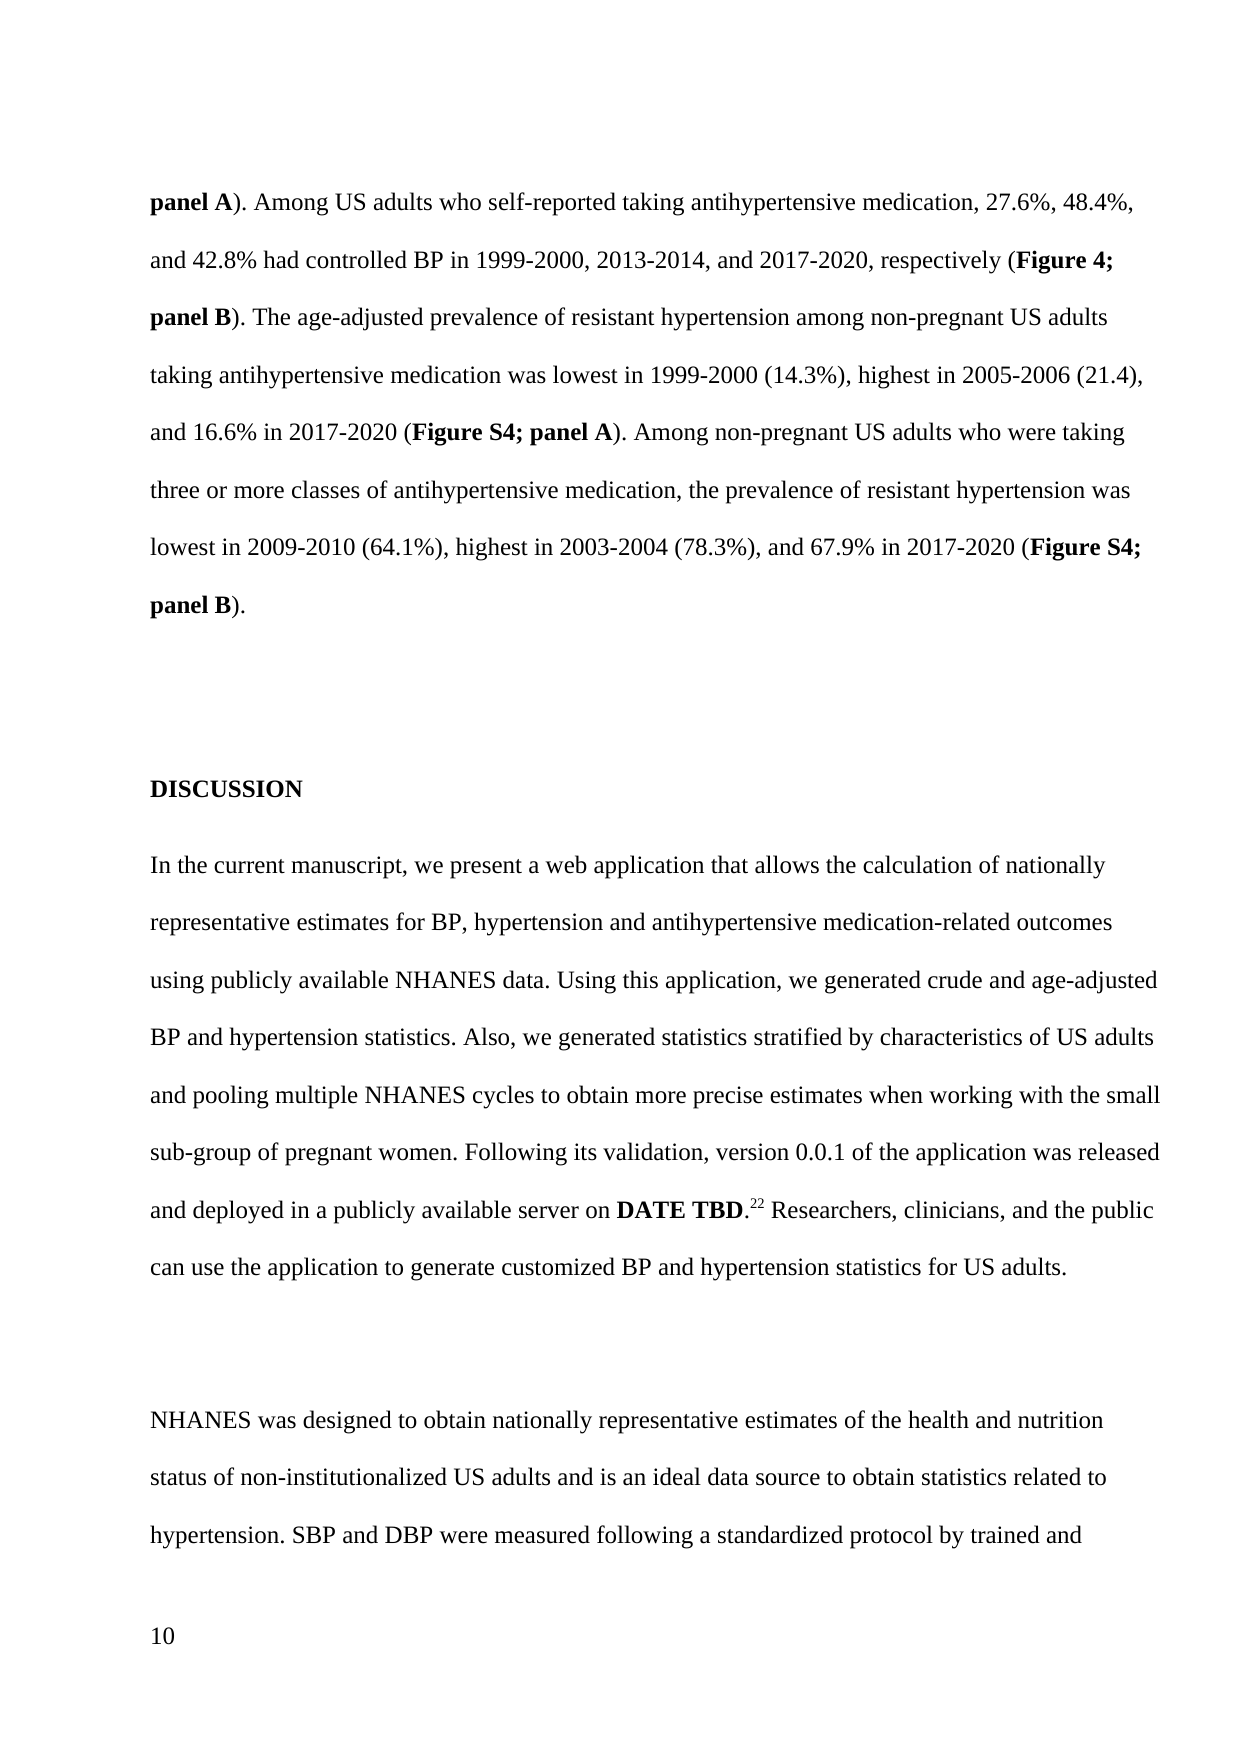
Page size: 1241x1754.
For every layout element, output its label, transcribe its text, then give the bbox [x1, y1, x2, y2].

text In the current manuscript, we present a web application that allows the calculation of nationally representative estimates for BP, hypertension and antihypertensive medication-related outcomes using publicly available NHANES data. Using this application, we generated crude and age-adjusted BP and hypertension statistics. Also, we generated statistics stratified by characteristics of US adults and pooling multiple NHANES cycles to obtain more precise estimates when working with the small sub-group of pregnant women. Following its validation, version 0.0.1 of the application was released and deployed in a publicly available server on DATE TBD.22 Researchers, clinicians, and the public can use the application to generate customized BP and hypertension statistics for US adults. [150, 850, 1165, 1281]
subtitle DISCUSSION [150, 774, 1165, 802]
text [150, 1405, 1165, 1549]
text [150, 187, 1165, 619]
